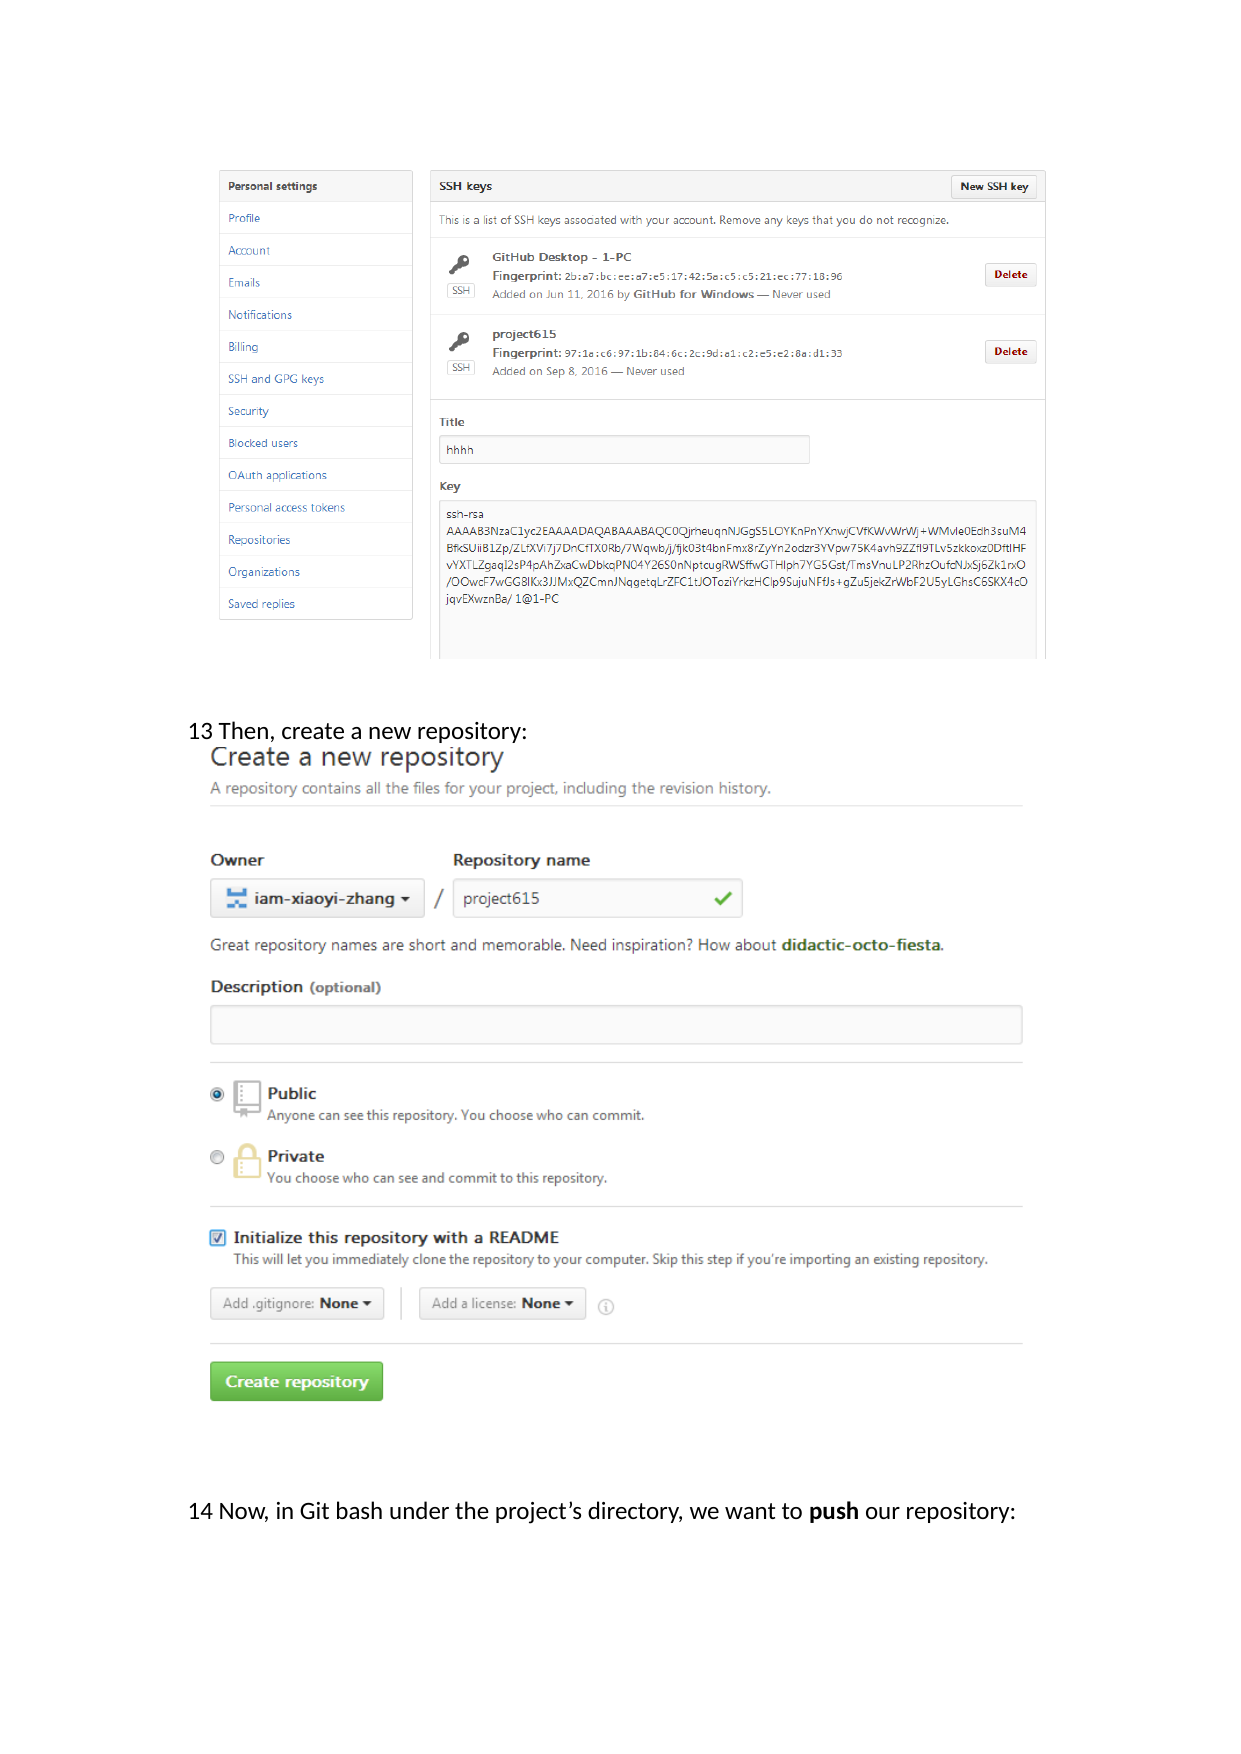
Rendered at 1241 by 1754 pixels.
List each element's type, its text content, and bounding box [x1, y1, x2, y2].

picture [187, 162, 1053, 659]
text 14 Now, in Git bash under the project’s directory, we want to push our repository: [187, 1494, 1053, 1527]
picture [187, 747, 1053, 1436]
text 13 Then, create a new repository: [187, 714, 1053, 747]
